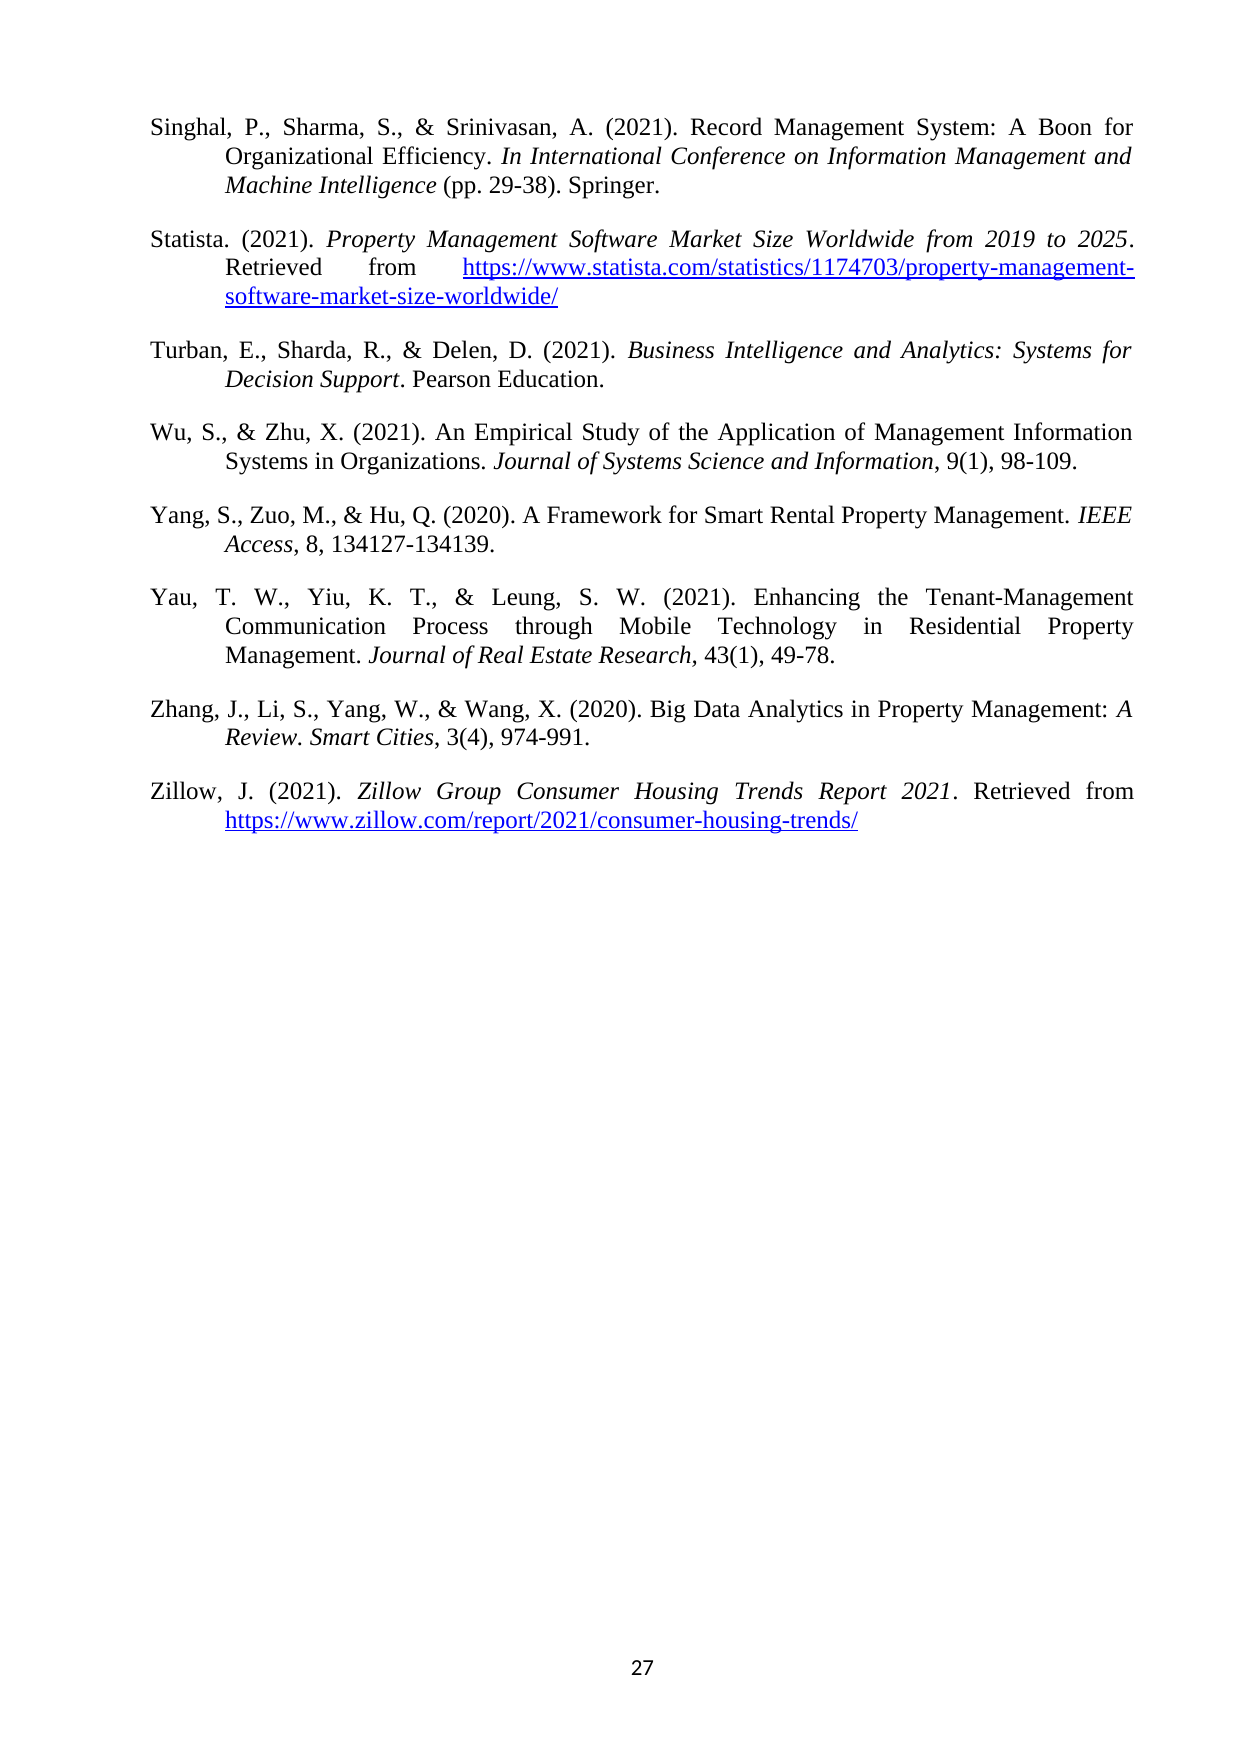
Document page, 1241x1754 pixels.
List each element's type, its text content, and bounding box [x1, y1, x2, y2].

text Zhang, J., Li, S., Yang, W., & Wang, X. (2020). Big Data Analytics in Property Management: A Review. Smart Cities, 3(4), 974-991. [150, 694, 1134, 751]
text Statista. (2021). Property Management Software Market Size Worldwide from 2019 to 2025. Retrieved from https://www.statista.com/statistics/1174703/property-management-software-market-size-worldwide/ [150, 224, 1134, 310]
text Yang, S., Zuo, M., & Hu, Q. (2020). A Framework for Smart Rental Property Management. IEEE Access, 8, 134127-134139. [150, 500, 1134, 557]
text Wu, S., & Zhu, X. (2021). An Empirical Study of the Application of Management Information Systems in Organizations. Journal of Systems Science and Information, 9(1), 98-109. [150, 417, 1134, 475]
text Singhal, P., Sharma, S., & Srinivasan, A. (2021). Record Management System: A Boon for Organizational Efficiency. In International Conference on Information Management and Machine Intelligence (pp. 29-38). Springer. [150, 112, 1134, 199]
text Zillow, J. (2021). Zillow Group Consumer Housing Trends Report 2021. Retrieved from https://www.zillow.com/report/2021/consumer-housing-trends/ [150, 776, 1134, 834]
text Yau, T. W., Yiu, K. T., & Leung, S. W. (2021). Enhancing the Tenant-Management Communication Process through Mobile Technology in Residential Property Management. Journal of Real Estate Research, 43(1), 49-78. [150, 582, 1134, 669]
text Turban, E., Sharda, R., & Delen, D. (2021). Business Intelligence and Analytics: Systems for Decision Support. Pearson Education. [150, 335, 1134, 392]
